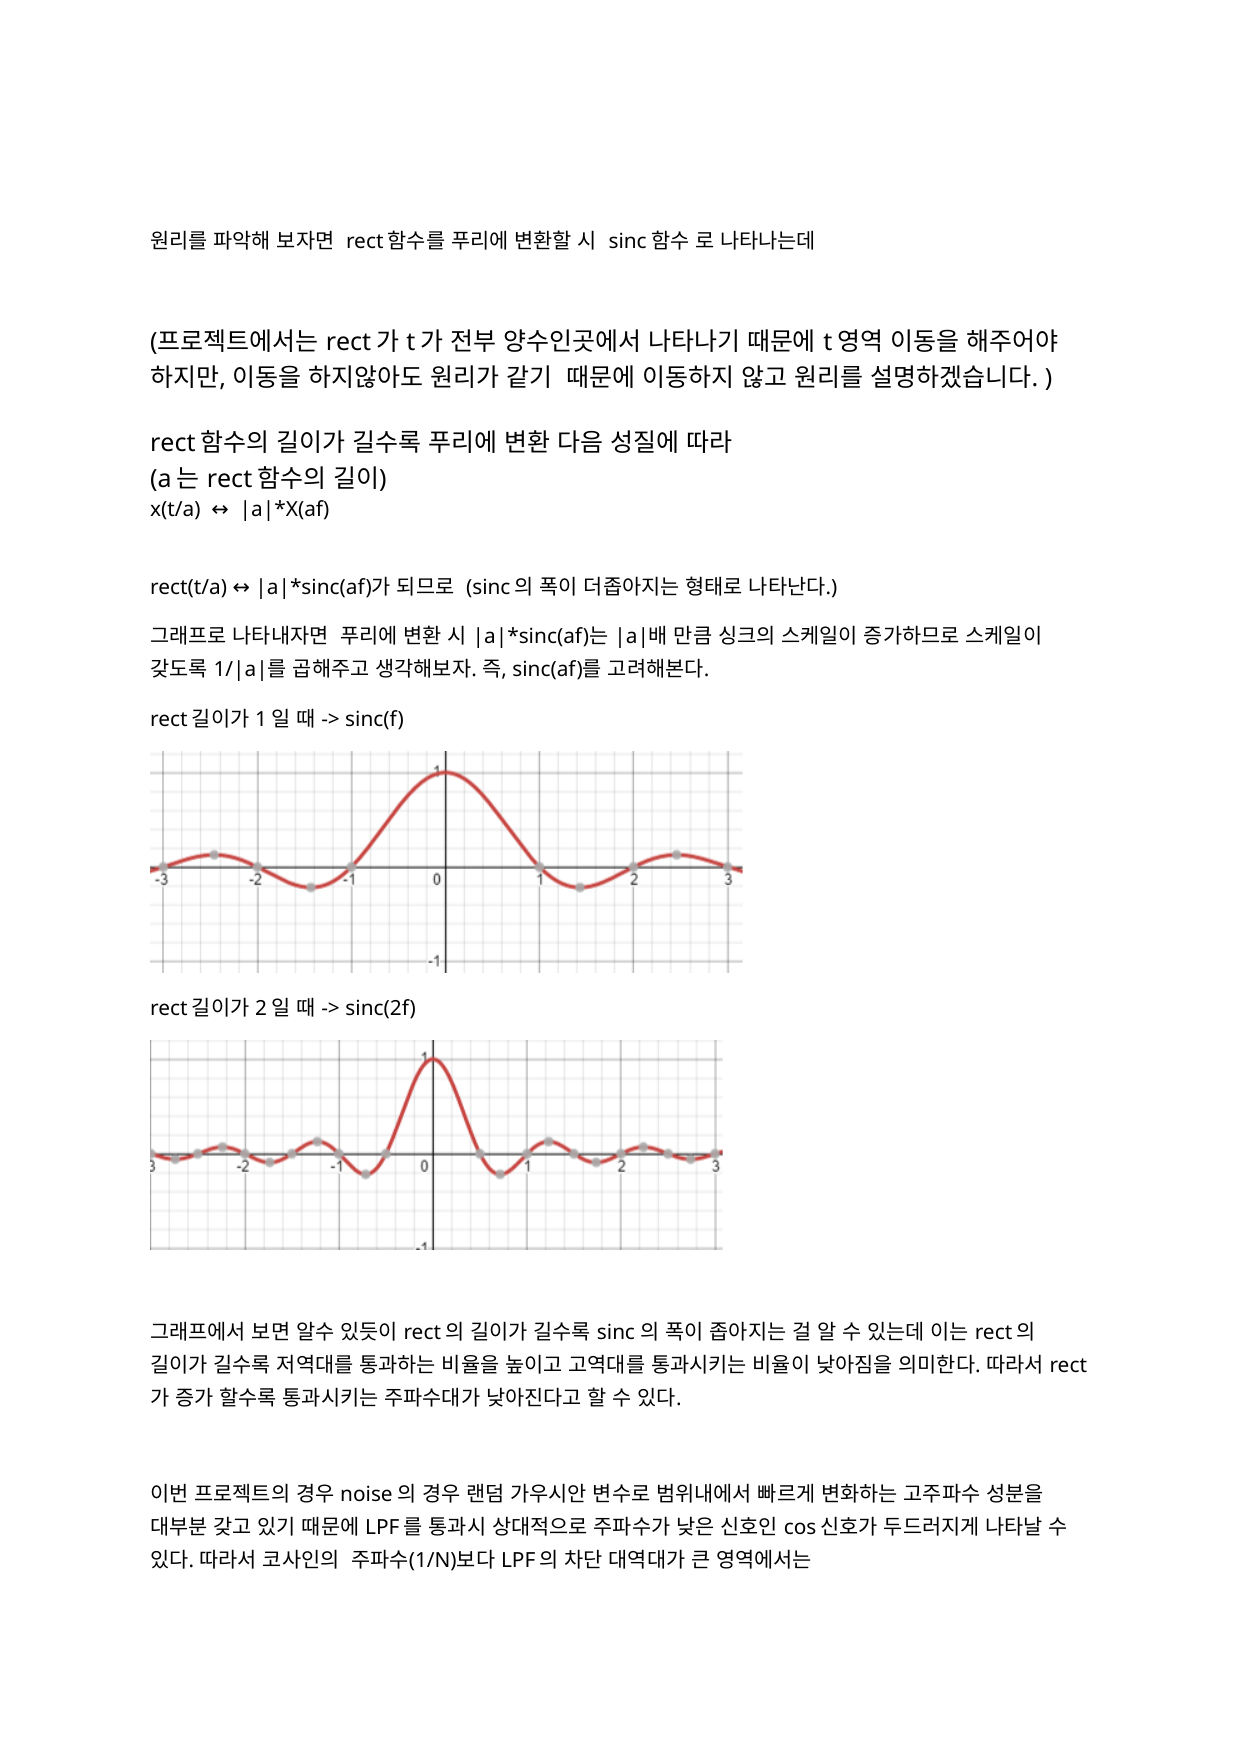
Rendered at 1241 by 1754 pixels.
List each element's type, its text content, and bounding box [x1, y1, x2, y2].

picture [150, 1040, 723, 1250]
text rect(t/a) ↔ |a|*sinc(af)가 되므로 (sinc의 폭이 더좁아지는 형태로 나타난다.) [150, 570, 1090, 601]
text rect함수의 길이가 길수록 푸리에 변환 다음 성질에 따라 [150, 422, 1090, 458]
text 그래프로 나타내자면 푸리에 변환 시 |a|*sinc(af)는 |a|배 만큼 싱크의 스케일이 증가하므로 스케일이 갖도록 1/|a|를 곱해주고 생각해보자. 즉, sinc(af)를 고려해본다. [150, 620, 1090, 683]
text 그래프에서 보면 알수 있듯이 rect의 길이가 길수록 sinc 의 폭이 좁아지는 걸 알 수 있는데 이는 rect의 길이가 길수록 저역대를 통과하는 비율을 높이고 고역대를 통과시키는 비율이 낮아짐을 의미한다. 따라서 rect가 증가 할수록 통과시키는 주파수대가 낮아진다고 할 수 있다. [150, 1316, 1090, 1411]
text (a는 rect함수의 길이) [150, 458, 1090, 494]
text 이번 프로젝트의 경우 noise의 경우 랜덤 가우시안 변수로 범위내에서 빠르게 변화하는 고주파수 성분을 대부분 갖고 있기 때문에 LPF를 통과시 상대적으로 주파수가 낮은 신호인 cos신호가 두드러지게 나타날 수 있다. 따라서 코사인의 주파수(1/N)보다 LPF의 차단 대역대가 큰 영역에서는 [150, 1478, 1090, 1573]
text x(t/a) ↔ |a|*X(af) [150, 494, 1090, 523]
picture [150, 751, 743, 973]
text (프로젝트에서는 rect가 t가 전부 양수인곳에서 나타나기 때문에 t영역 이동을 해주어야 하지만, 이동을 하지않아도 원리가 같기 때문에 이동하지 않고 원리를 설명하겠습니다. ) [150, 321, 1090, 394]
text 원리를 파악해 보자면 rect함수를 푸리에 변환할 시 sinc함수 로 나타나는데 [150, 224, 1090, 255]
text rect길이가 2일 때 -> sinc(2f) [150, 991, 1090, 1022]
text rect길이가 1일 때 -> sinc(f) [150, 702, 1090, 732]
